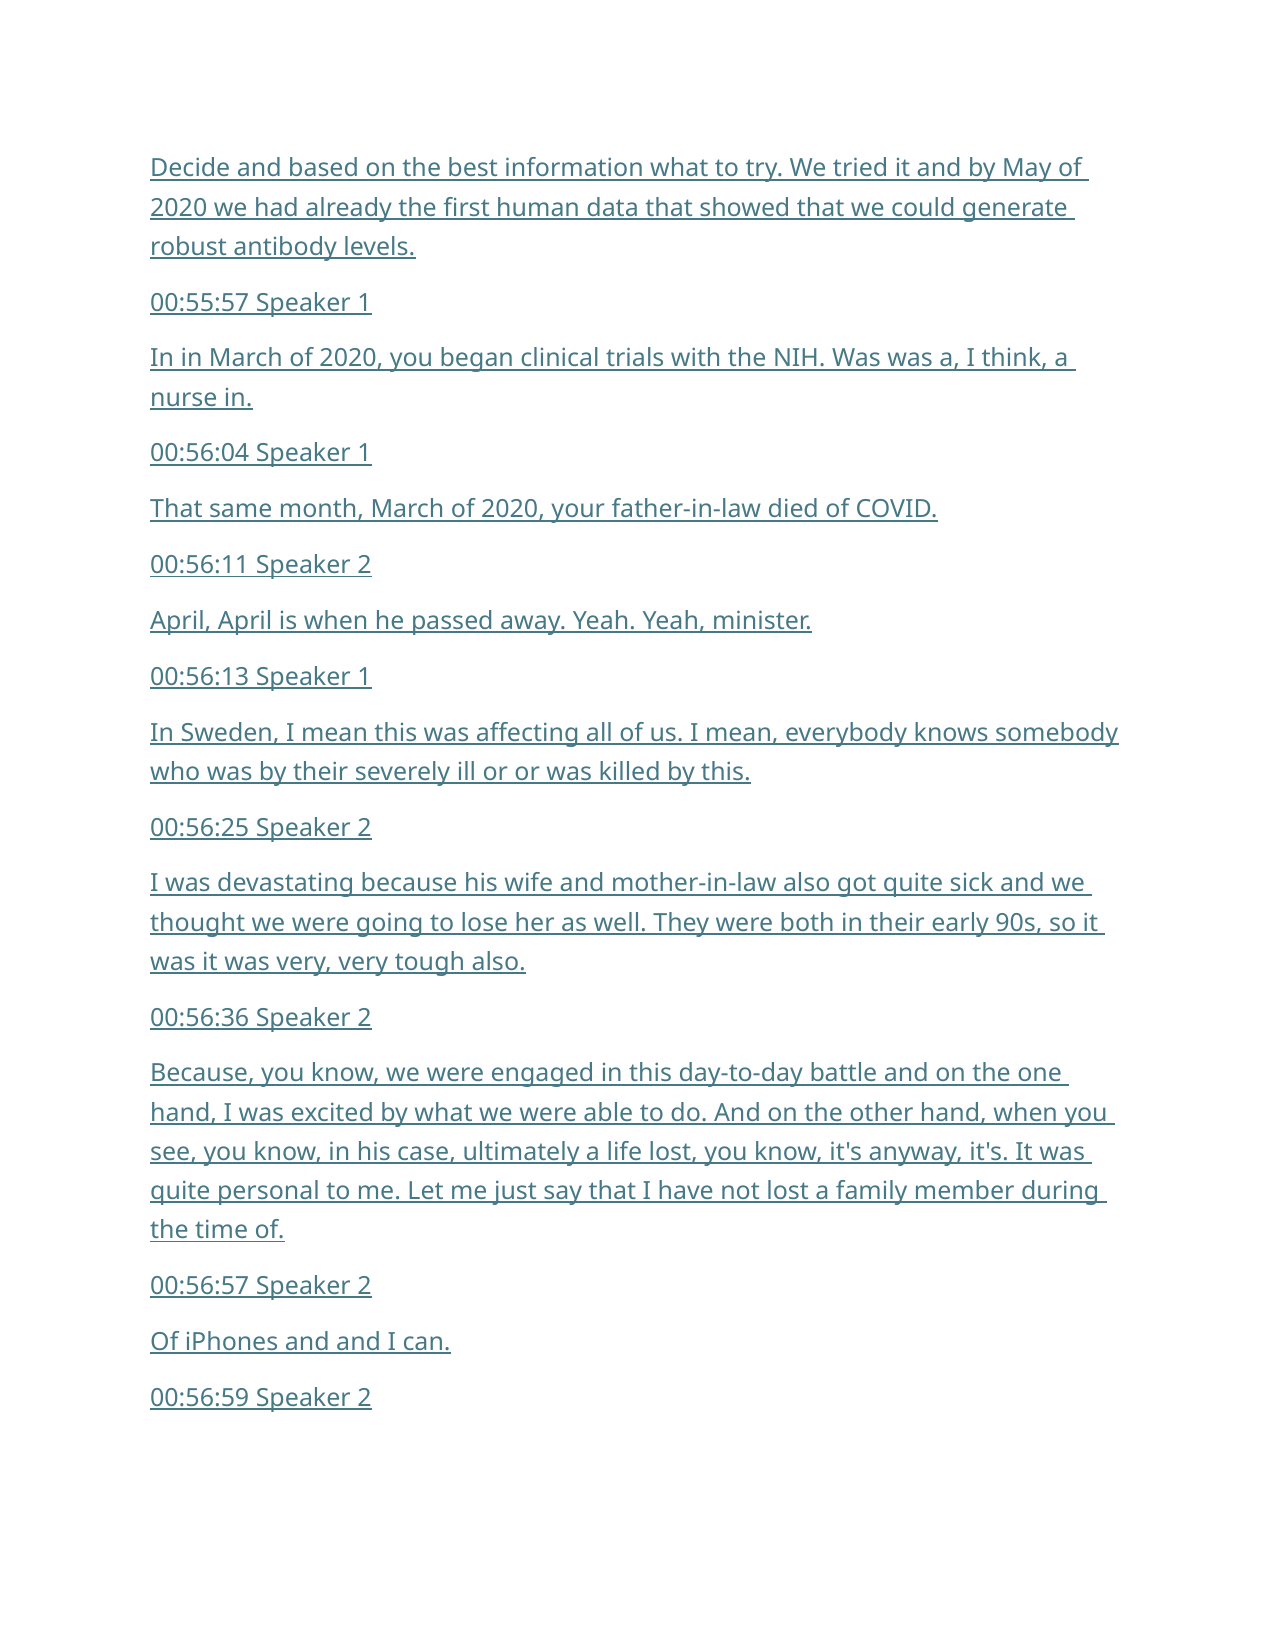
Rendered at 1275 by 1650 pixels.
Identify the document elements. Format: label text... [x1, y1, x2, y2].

text 00:56:57 Speaker 2 [150, 1267, 1125, 1302]
text April, April is when he passed away. Yeah. Yeah, minister. [150, 602, 1125, 637]
text 00:56:13 Speaker 1 [150, 658, 1125, 692]
text 00:56:59 Speaker 2 [150, 1379, 1125, 1413]
text Because, you know, we were engaged in this day-to-day battle and on the one hand, I was excited by what we were able to do. And on the other hand, when you see, you know, in his case, ultimately a life lost, you know, it's anyway, it's. It was quite personal to me. Let me just say that I have not lost a family member during the time of. [150, 1055, 1125, 1246]
text Decide and based on the best information what to try. We tried it and by May of 2020 we had already the first human data that showed that we could generate robust antibody levels. [150, 150, 1125, 262]
text In Sweden, I mean this was affecting all of us. I mean, everybody knows somebody who was by their severely ill or or was killed by this. [150, 714, 1125, 787]
text That same month, March of 2020, your father-in-law died of COVID. [150, 491, 1125, 525]
text 00:56:11 Speaker 2 [150, 547, 1125, 581]
text 00:55:57 Speaker 1 [150, 284, 1125, 318]
text Of iPhones and and I can. [150, 1323, 1125, 1357]
text 00:56:04 Speaker 1 [150, 435, 1125, 469]
text 00:56:25 Speaker 2 [150, 809, 1125, 843]
text I was devastating because his wife and mother-in-law also got quite sick and we thought we were going to lose her as well. They were both in their early 90s, so it was it was very, very tough also. [150, 865, 1125, 977]
text 00:56:36 Speaker 2 [150, 999, 1125, 1033]
text In in March of 2020, you began clinical trials with the NIH. Was was a, I think, a nurse in. [150, 340, 1125, 413]
